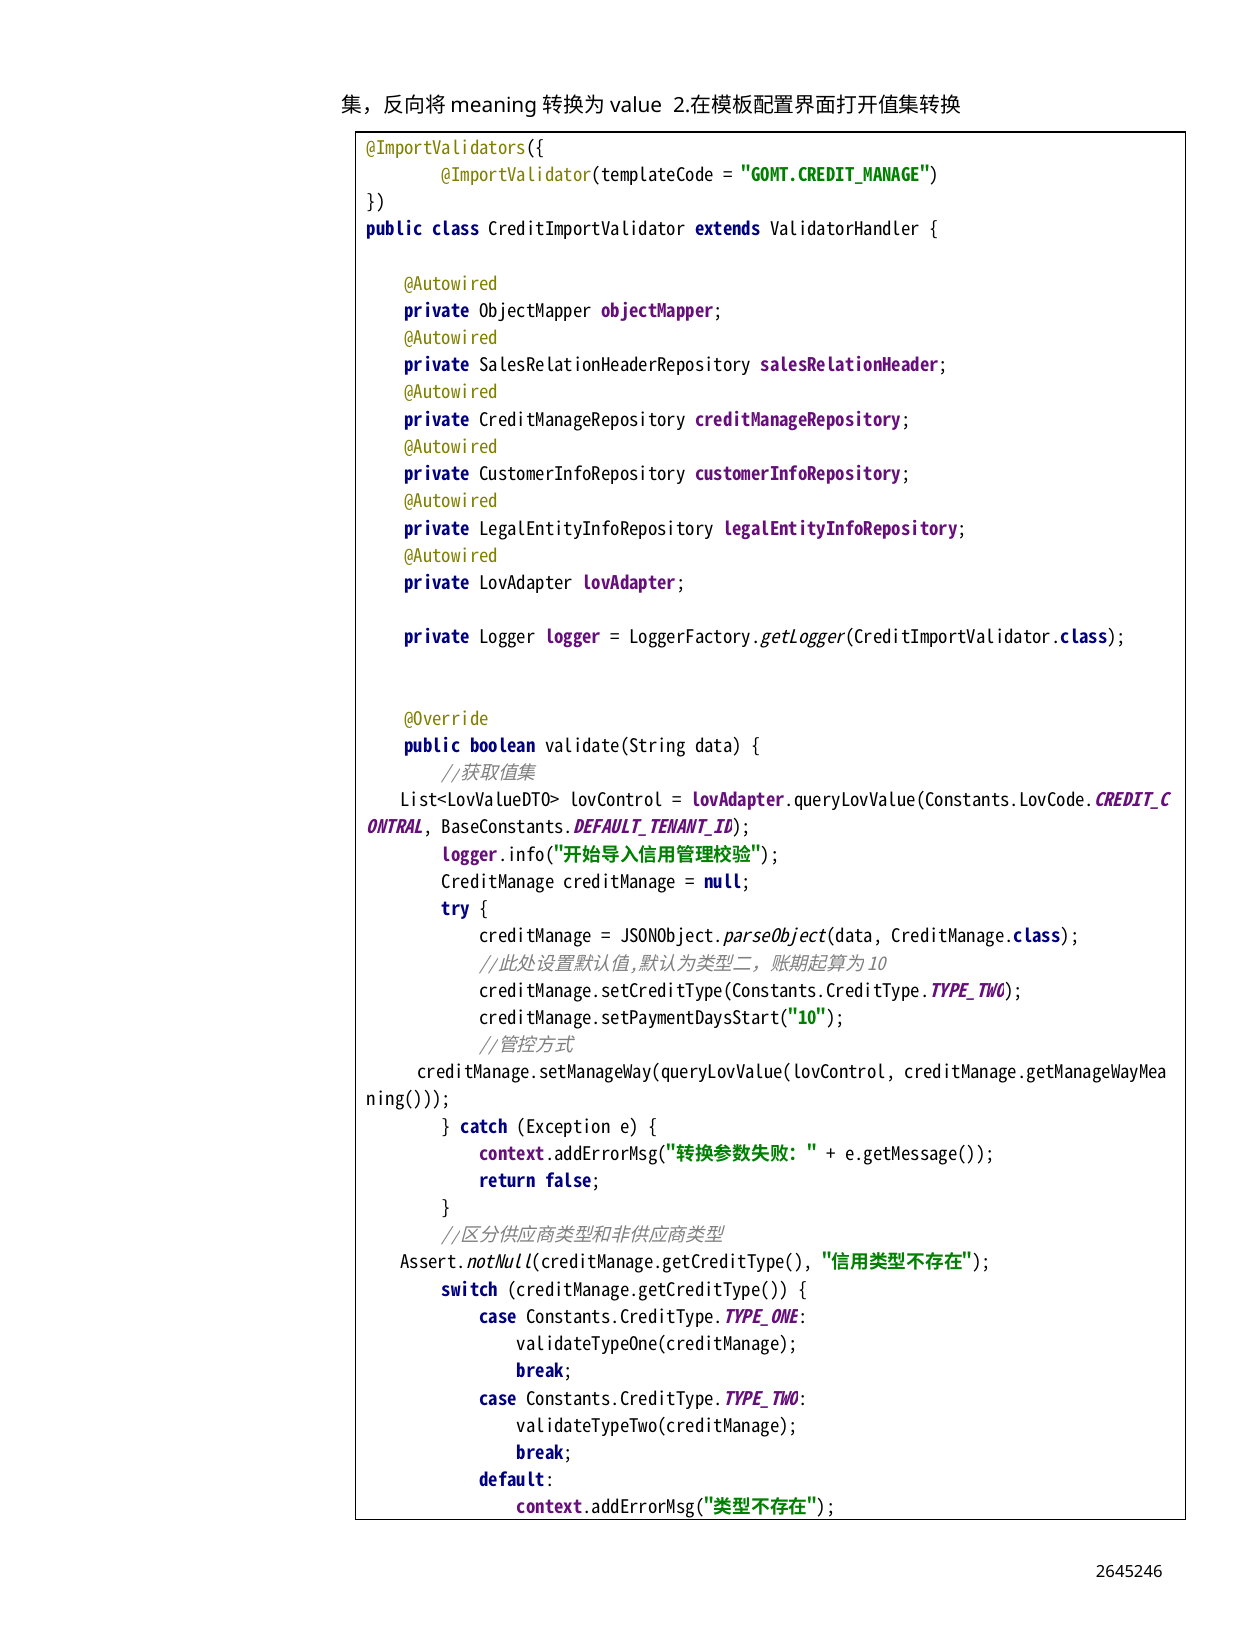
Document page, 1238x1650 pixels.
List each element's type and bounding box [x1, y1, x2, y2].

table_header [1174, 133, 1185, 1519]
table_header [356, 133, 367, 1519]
text [341, 89, 1162, 119]
